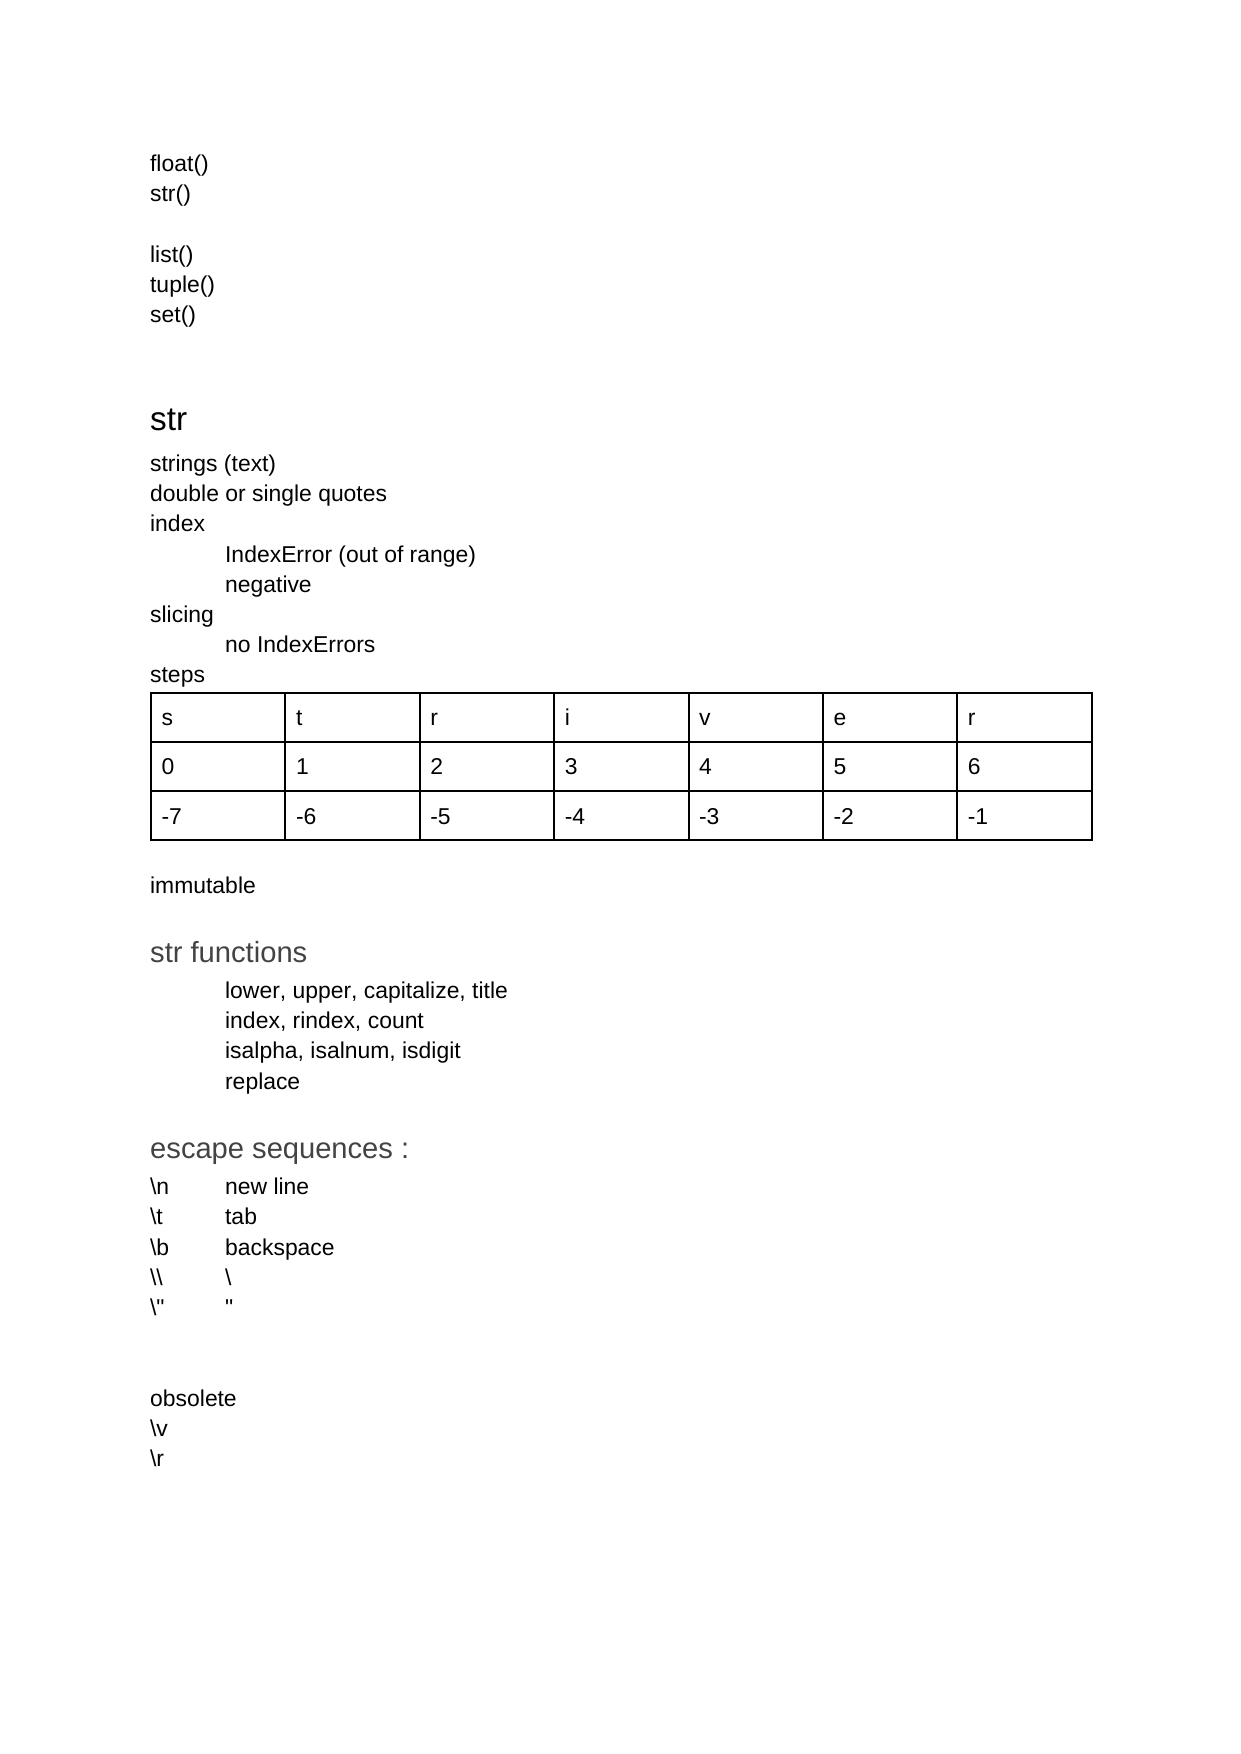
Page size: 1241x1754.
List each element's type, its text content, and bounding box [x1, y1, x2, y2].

text strings (text) [150, 450, 1090, 476]
text \" " [150, 1294, 1090, 1320]
table_header i [555, 694, 688, 741]
table_header r [421, 694, 553, 741]
subtitle str functions [150, 935, 1090, 969]
table_header e [824, 694, 956, 741]
text lower, upper, capitalize, title [150, 977, 1090, 1003]
table_cell 5 [824, 743, 956, 790]
text IndexError (out of range) [150, 541, 1090, 567]
table_header r [958, 694, 1091, 741]
table_cell -5 [421, 792, 553, 839]
text \\ \ [150, 1264, 1090, 1290]
text double or single quotes [150, 480, 1090, 506]
text slicing [150, 601, 1090, 627]
table_cell 4 [690, 743, 822, 790]
table_header v [690, 694, 822, 741]
table_cell 6 [958, 743, 1091, 790]
table_cell -1 [958, 792, 1091, 839]
table_cell 1 [286, 743, 419, 790]
text \v [150, 1415, 1090, 1441]
text \t tab [150, 1203, 1090, 1230]
text set() [150, 301, 1090, 327]
text steps [150, 661, 1090, 688]
table_cell -6 [286, 792, 419, 839]
text tuple() [150, 271, 1090, 297]
table_cell 2 [421, 743, 553, 790]
text \b backspace [150, 1233, 1090, 1260]
table_cell -2 [824, 792, 956, 839]
text immutable [150, 872, 1090, 898]
table_cell 3 [555, 743, 688, 790]
text negative [150, 571, 1090, 597]
text list() [150, 241, 1090, 267]
text replace [150, 1068, 1090, 1094]
text \r [150, 1445, 1090, 1471]
text index, rindex, count [150, 1007, 1090, 1034]
table_cell -4 [555, 792, 688, 839]
text obsolete [150, 1384, 1090, 1411]
text index [150, 510, 1090, 537]
text isalpha, isalnum, isdigit [150, 1037, 1090, 1064]
text \n new line [150, 1173, 1090, 1199]
text no IndexErrors [150, 631, 1090, 657]
table_header t [286, 694, 419, 741]
subtitle escape sequences : [150, 1131, 1090, 1165]
table_cell 0 [152, 743, 284, 790]
text float() [150, 150, 1090, 176]
subtitle str [150, 399, 1090, 437]
table_cell -3 [690, 792, 822, 839]
table_cell -7 [152, 792, 284, 839]
table_header s [152, 694, 284, 741]
text str() [150, 180, 1090, 207]
